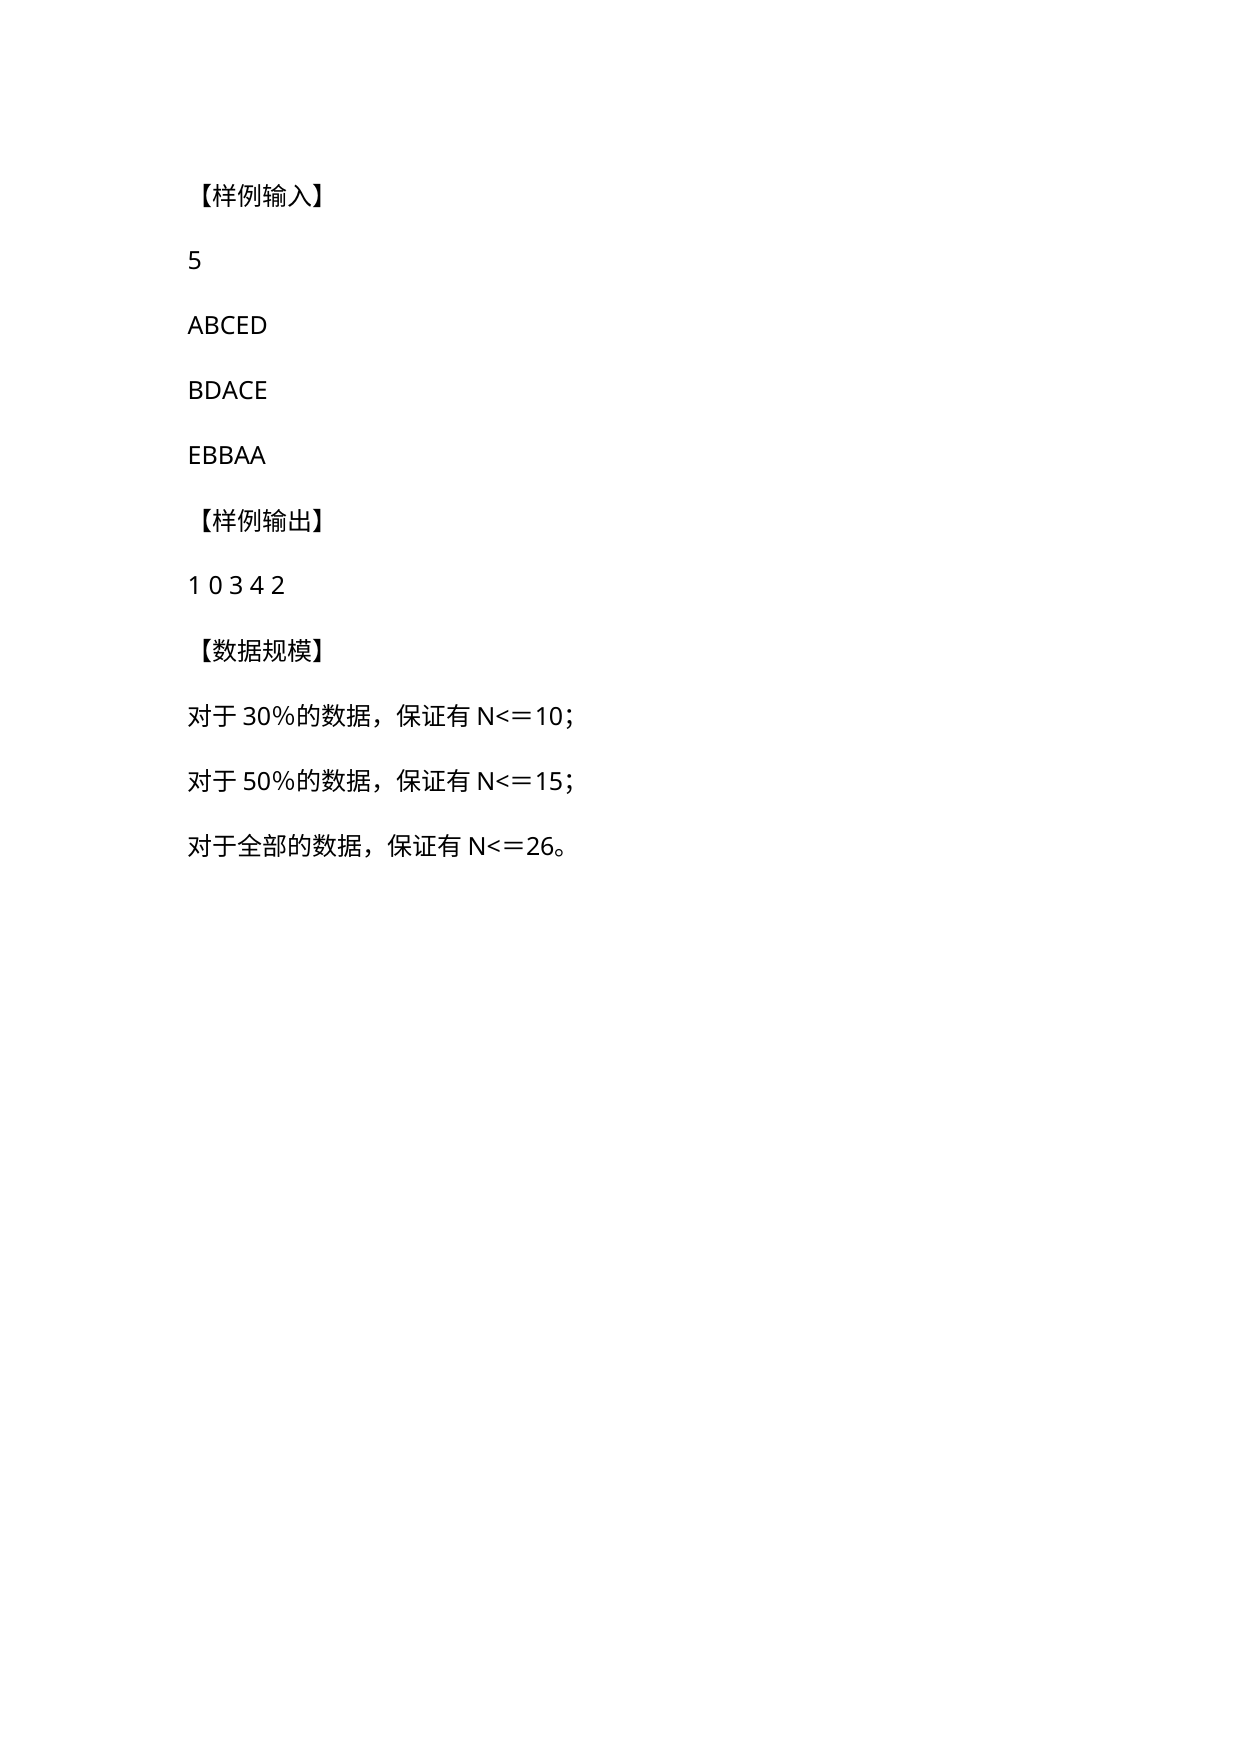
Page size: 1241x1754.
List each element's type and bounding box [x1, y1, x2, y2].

text [187, 162, 1053, 877]
